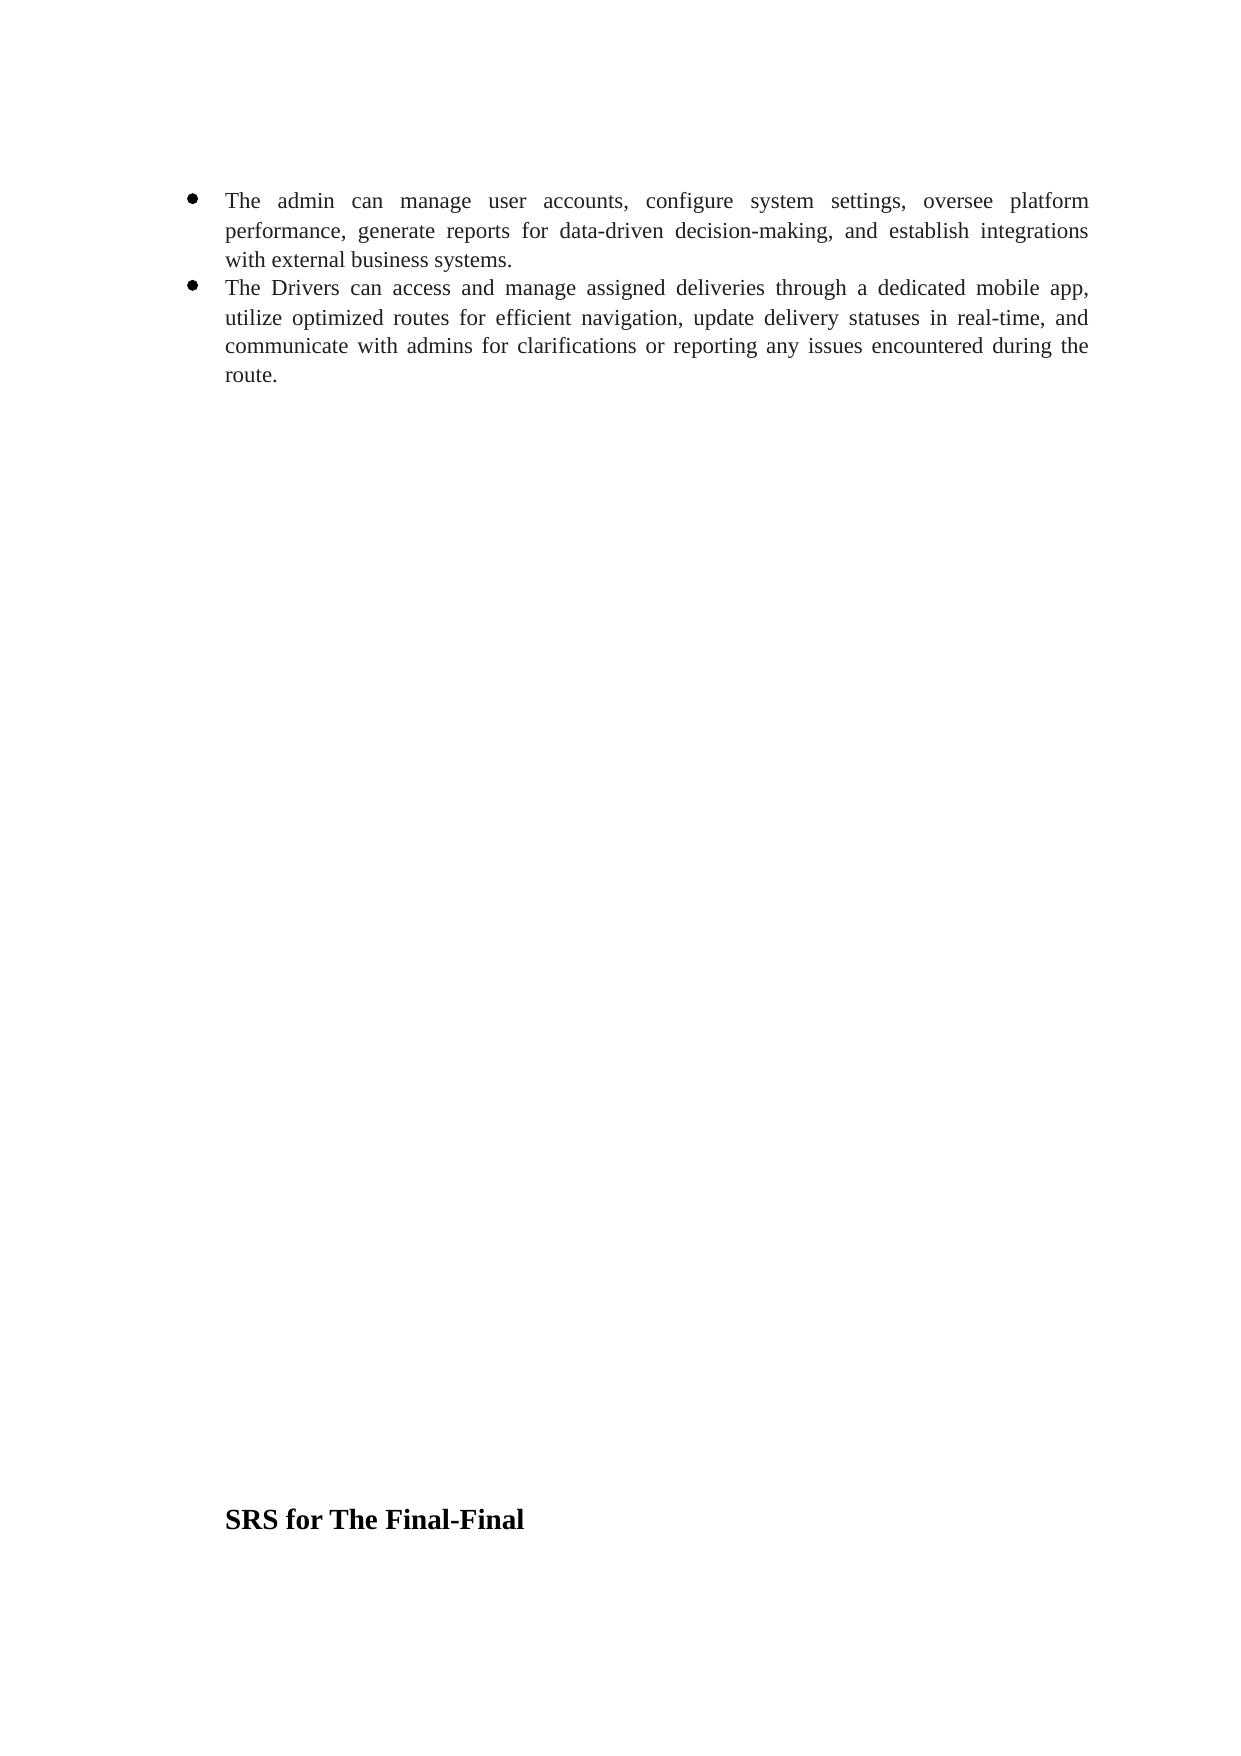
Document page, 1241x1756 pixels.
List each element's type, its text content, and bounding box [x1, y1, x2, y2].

list SRS for The Final-Final [225, 1502, 1090, 1536]
list The admin can manage user accounts, configure system settings, oversee platform performance, generate reports for data-driven decision-making, and establish integrations with external business systems. [187, 188, 1090, 272]
list The Drivers can access and manage assigned deliveries through a dedicated mobile app, utilize optimized routes for efficient navigation, update delivery statuses in real-time, and communicate with admins for clarifications or reporting any issues encountered during the route. [187, 274, 1090, 387]
